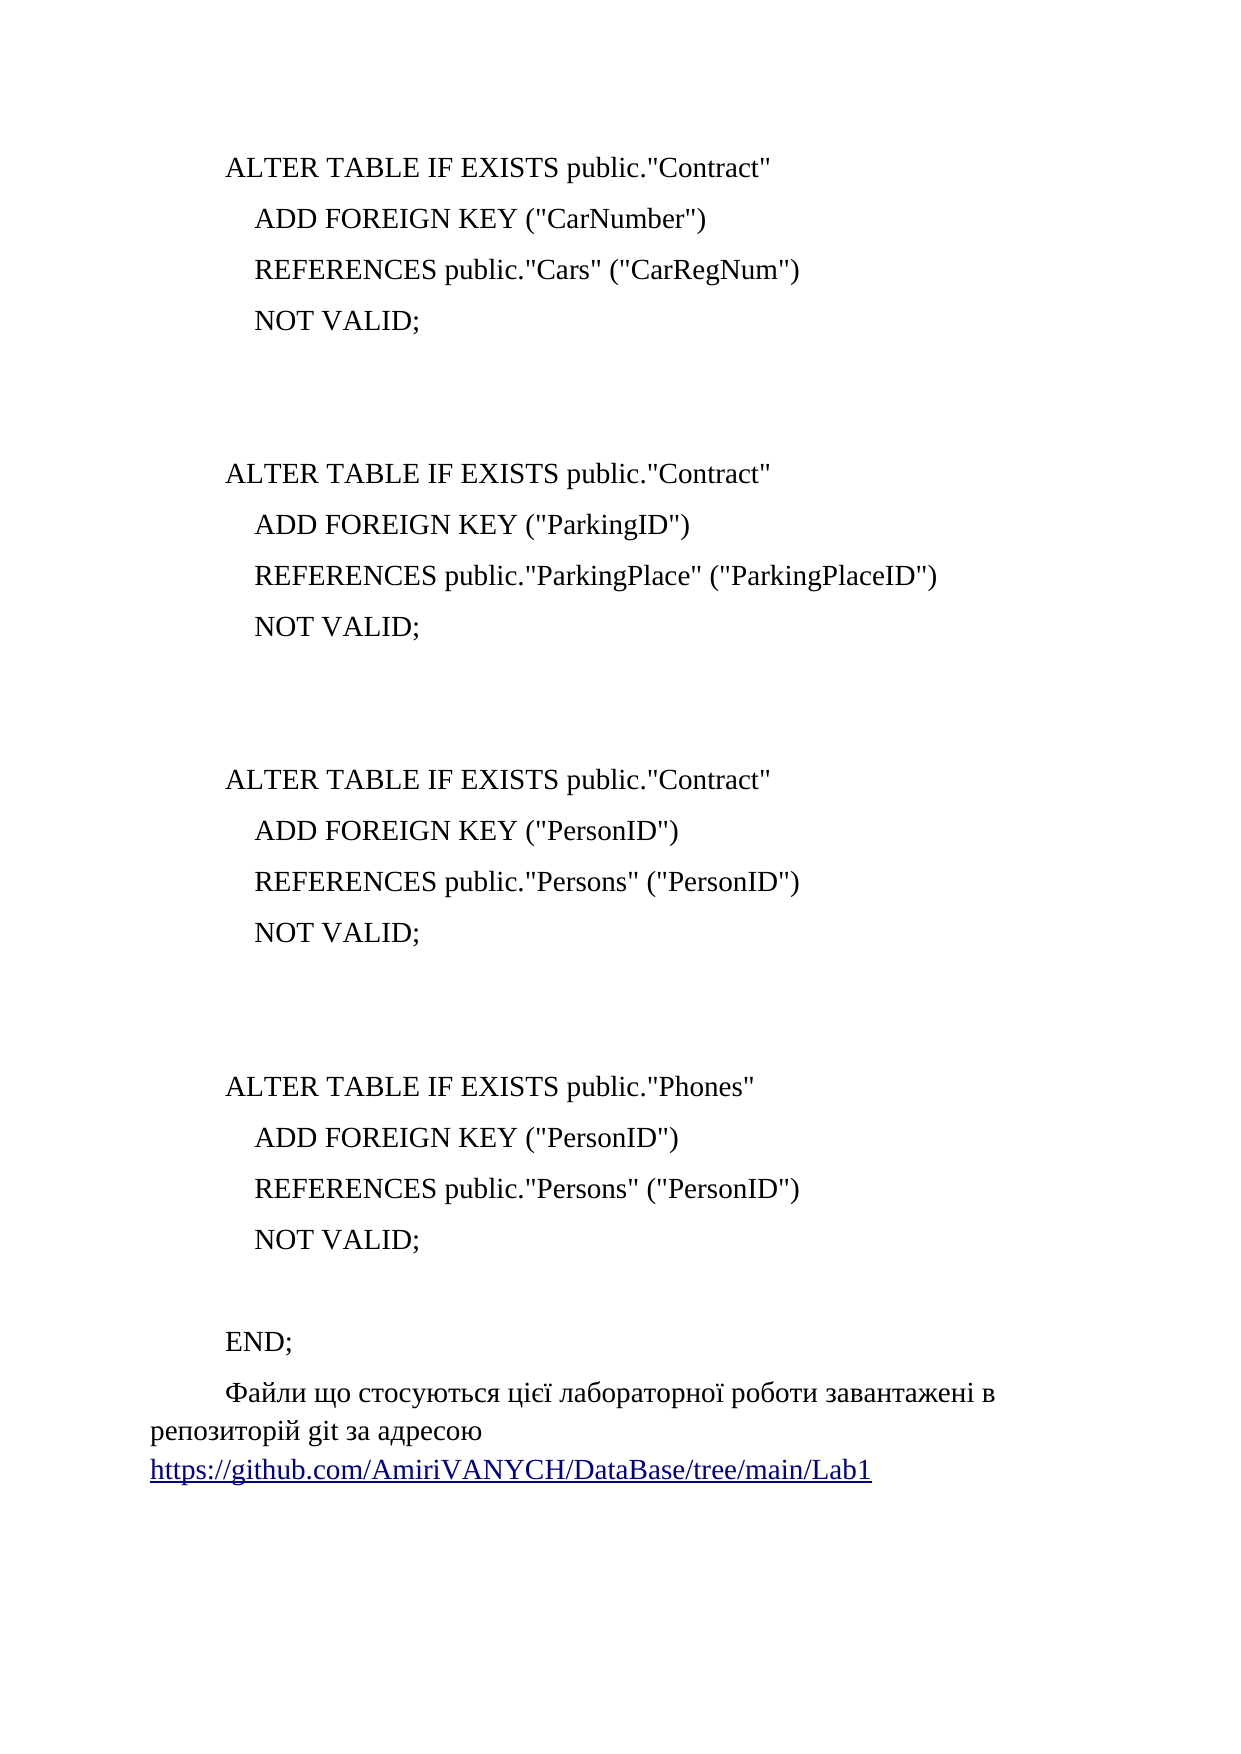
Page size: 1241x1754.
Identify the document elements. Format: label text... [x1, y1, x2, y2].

text ADD FOREIGN KEY ("PersonID") [150, 813, 1090, 847]
text ALTER TABLE IF EXISTS public."Contract" [150, 762, 1090, 796]
text ADD FOREIGN KEY ("ParkingID") [150, 507, 1090, 541]
text ALTER TABLE IF EXISTS public."Phones" [150, 1069, 1090, 1102]
text END; [150, 1324, 1090, 1357]
text Файли що стосуються цієї лабораторної роботи завантажені в репозиторій git за адресою https://github.com/AmiriVANYCH/DataBase/tree/main/Lab1 [150, 1375, 1090, 1486]
text REFERENCES public."ParkingPlace" ("ParkingPlaceID") [150, 558, 1090, 592]
text NOT VALID; [150, 916, 1090, 949]
text ALTER TABLE IF EXISTS public."Contract" [150, 456, 1090, 490]
text REFERENCES public."Persons" ("PersonID") [150, 864, 1090, 898]
text REFERENCES public."Persons" ("PersonID") [150, 1171, 1090, 1204]
text REFERENCES public."Cars" ("CarRegNum") [150, 252, 1090, 286]
text ADD FOREIGN KEY ("CarNumber") [150, 201, 1090, 234]
text ADD FOREIGN KEY ("PersonID") [150, 1120, 1090, 1153]
text NOT VALID; [150, 609, 1090, 643]
text ALTER TABLE IF EXISTS public."Contract" [150, 150, 1090, 183]
text NOT VALID; [150, 303, 1090, 337]
text NOT VALID; [150, 1222, 1090, 1255]
